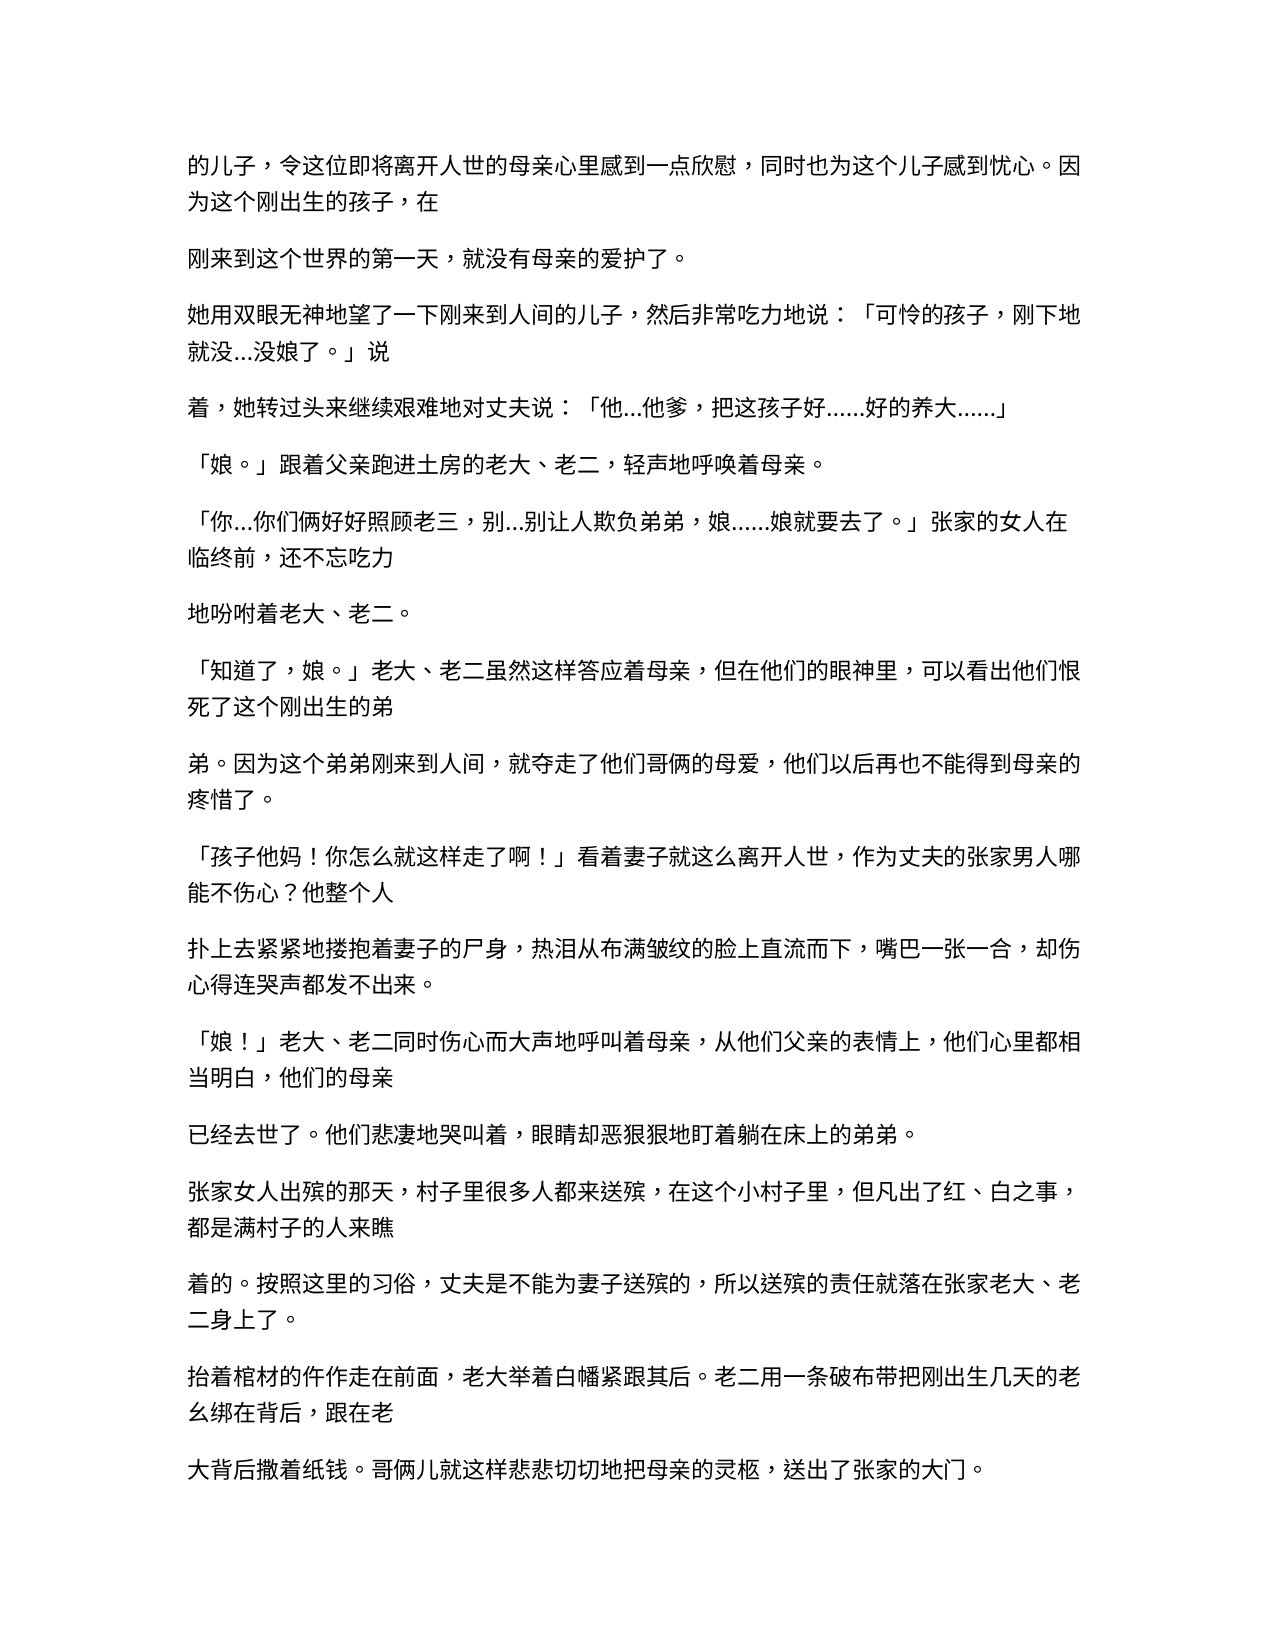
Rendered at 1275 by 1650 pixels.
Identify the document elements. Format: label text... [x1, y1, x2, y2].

text 「知道了，娘。」老大、老二虽然这样答应着母亲，但在他们的眼神里，可以看出他们恨死了这个刚出生的弟 [187, 655, 1087, 722]
text 的儿子，令这位即将离开人世的母亲心里感到一点欣慰，同时也为这个儿子感到忧心。因为这个刚出生的孩子，在 [187, 150, 1087, 217]
text 地吩咐着老大、老二。 [187, 598, 1087, 630]
text 刚来到这个世界的第一天，就没有母亲的爱护了。 [187, 243, 1087, 274]
text 「孩子他妈！你怎么就这样走了啊！」看着妻子就这么离开人世，作为丈夫的张家男人哪能不伤心？他整个人 [187, 841, 1087, 908]
text 弟。因为这个弟弟刚来到人间，就夺走了他们哥俩的母爱，他们以后再也不能得到母亲的疼惜了。 [187, 748, 1087, 815]
text 张家女人出殡的那天，村子里很多人都来送殡，在这个小村子里，但凡出了红、白之事，都是满村子的人来瞧 [187, 1176, 1087, 1243]
text 着，她转过头来继续艰难地对丈夫说：「他…他爹，把这孩子好……好的养大……」 [187, 392, 1087, 423]
text 「娘。」跟着父亲跑进土房的老大、老二，轻声地呼唤着母亲。 [187, 449, 1087, 480]
text 「你…你们俩好好照顾老三，别…别让人欺负弟弟，娘……娘就要去了。」张家的女人在临终前，还不忘吃力 [187, 506, 1087, 573]
text 扑上去紧紧地搂抱着妻子的尸身，热泪从布满皱纹的脸上直流而下，嘴巴一张一合，却伤心得连哭声都发不出来。 [187, 933, 1087, 1001]
text 着的。按照这里的习俗，丈夫是不能为妻子送殡的，所以送殡的责任就落在张家老大、老二身上了。 [187, 1268, 1087, 1335]
text 已经去世了。他们悲凄地哭叫着，眼睛却恶狠狠地盯着躺在床上的弟弟。 [187, 1119, 1087, 1150]
text 大背后撒着纸钱。哥俩儿就这样悲悲切切地把母亲的灵柩，送出了张家的大门。 [187, 1454, 1087, 1485]
text 「娘！」老大、老二同时伤心而大声地呼叫着母亲，从他们父亲的表情上，他们心里都相当明白，他们的母亲 [187, 1026, 1087, 1093]
text 她用双眼无神地望了一下刚来到人间的儿子，然后非常吃力地说：「可怜的孩子，刚下地就没…没娘了。」说 [187, 299, 1087, 367]
text 抬着棺材的仵作走在前面，老大举着白幡紧跟其后。老二用一条破布带把刚出生几天的老幺绑在背后，跟在老 [187, 1361, 1087, 1428]
